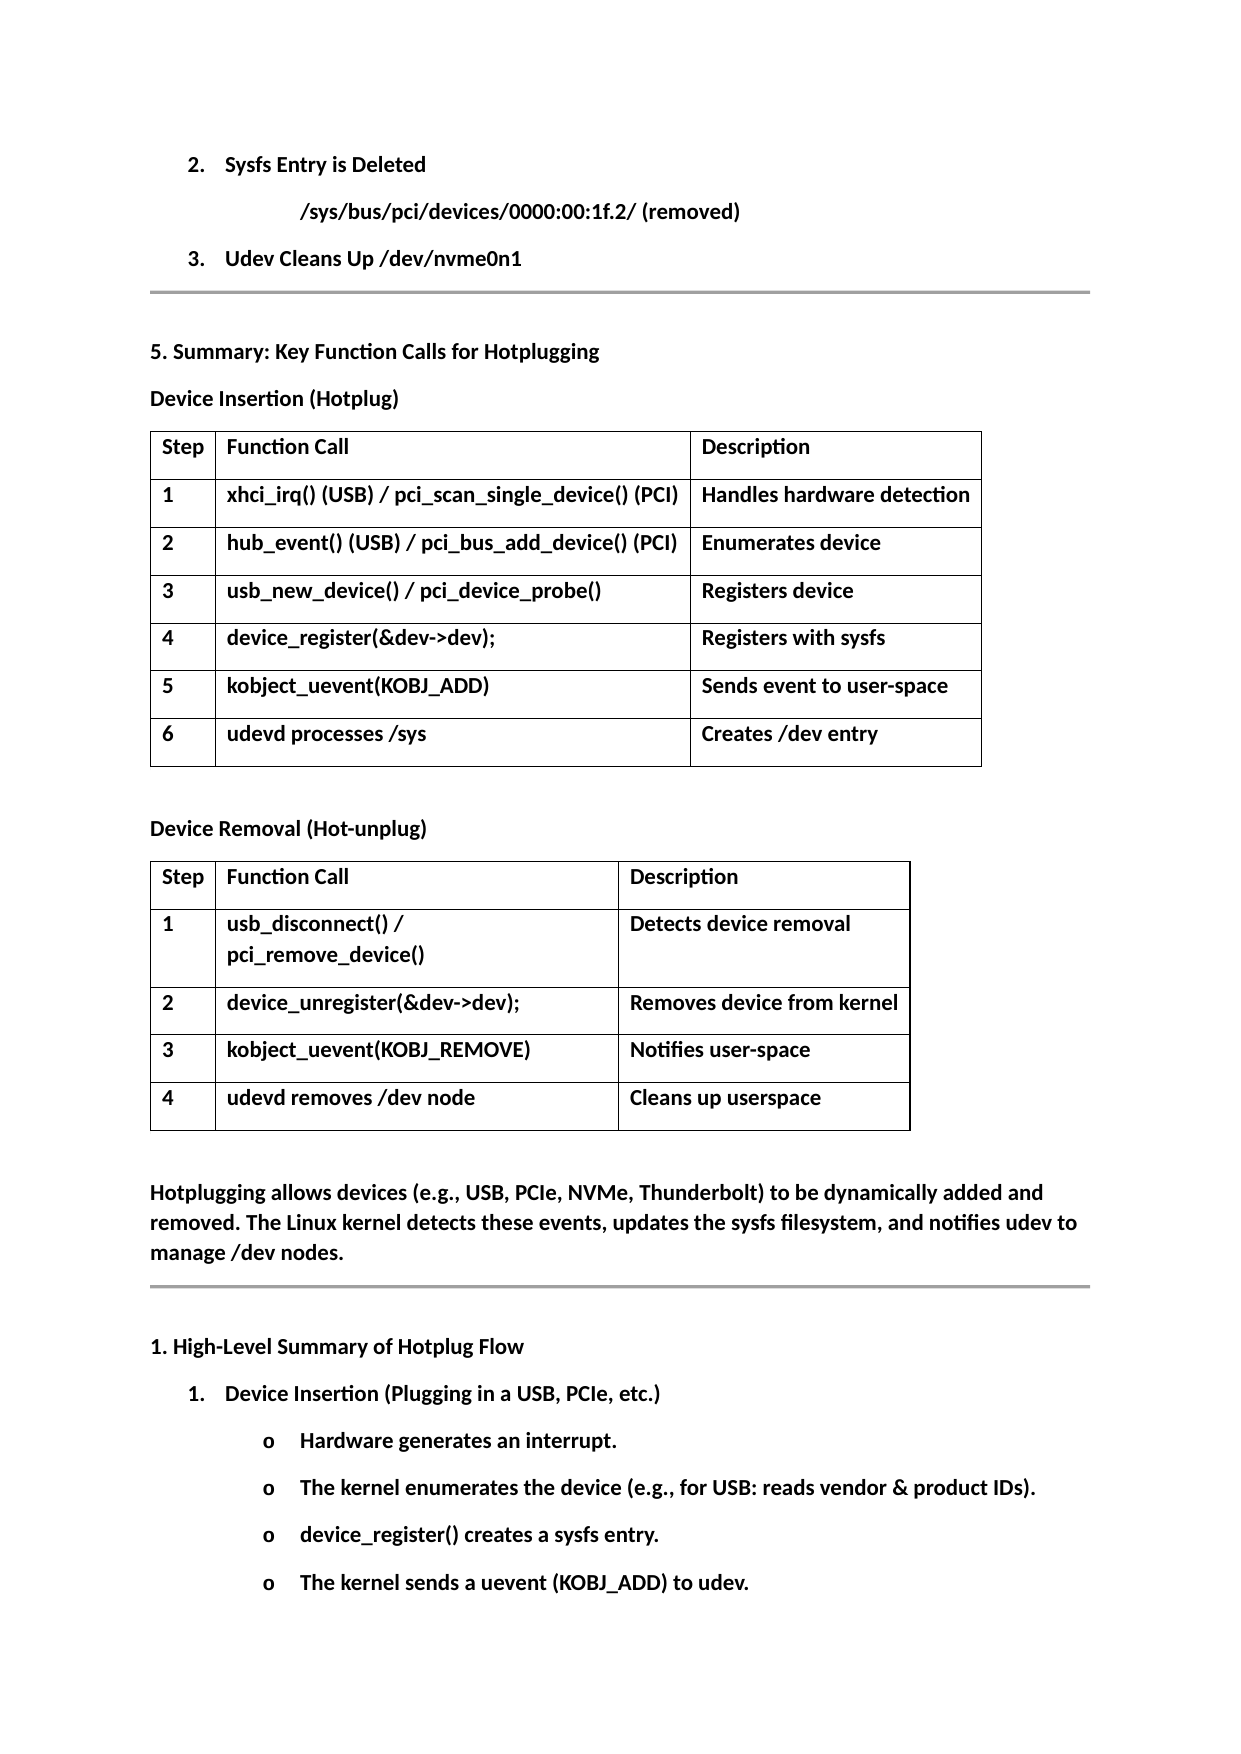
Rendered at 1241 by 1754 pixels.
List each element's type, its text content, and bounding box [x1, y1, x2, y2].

table_cell udevd removes /dev node [216, 1083, 618, 1130]
table_cell Cleans up userspace [619, 1083, 909, 1130]
table_cell device_unregister(&dev->dev); [216, 988, 618, 1034]
table_cell Creates /dev entry [691, 719, 981, 766]
table_cell Enumerates device [691, 528, 981, 575]
table_cell Detects device removal [619, 910, 909, 987]
table_cell 4 [151, 624, 215, 670]
table_cell usb_disconnect() / pci_remove_device() [216, 910, 618, 987]
list The kernel enumerates the device (e.g., for USB: reads vendor & product IDs). [262, 1473, 1090, 1502]
table_cell device_register(&dev->dev); [216, 624, 690, 670]
text 1. High-Level Summary of Hotplug Flow [150, 1332, 1090, 1360]
table_cell udevd processes /sys [216, 719, 690, 766]
table_cell 3 [151, 576, 215, 622]
table_cell kobject_uevent(KOBJ_ADD) [216, 671, 690, 718]
table_cell Handles hardware detection [691, 480, 981, 527]
list Device Insertion (Plugging in a USB, PCIe, etc.) [187, 1379, 1090, 1407]
table_cell kobject_uevent(KOBJ_REMOVE) [216, 1035, 618, 1082]
table_cell 1 [151, 910, 215, 987]
list The kernel sends a uevent (KOBJ_ADD) to udev. [262, 1568, 1090, 1597]
table_cell Notifies user-space [619, 1035, 909, 1082]
table_header Description [691, 432, 981, 479]
table_cell 1 [151, 480, 215, 527]
list Udev Cleans Up /dev/nvme0n1 [187, 244, 1090, 272]
table_cell xhci_irq() (USB) / pci_scan_single_device() (PCI) [216, 480, 690, 527]
table_cell 5 [151, 671, 215, 718]
table_cell 6 [151, 719, 215, 766]
table_header Step [151, 432, 215, 479]
table_cell hub_event() (USB) / pci_bus_add_device() (PCI) [216, 528, 690, 575]
text Device Removal (Hot-unplug) [150, 814, 1090, 842]
table_cell 2 [151, 988, 215, 1034]
table_cell Sends event to user-space [691, 671, 981, 718]
text Device Insertion (Hotplug) [150, 384, 1090, 412]
table_cell usb_new_device() / pci_device_probe() [216, 576, 690, 622]
table_cell Removes device from kernel [619, 988, 909, 1034]
table_header Step [151, 862, 215, 908]
list Hardware generates an interrupt. [262, 1426, 1090, 1454]
table_cell 4 [151, 1083, 215, 1130]
text /sys/bus/pci/devices/0000:00:1f.2/ (removed) [225, 197, 1090, 225]
text 5. Summary: Key Function Calls for Hotplugging [150, 337, 1090, 366]
list device_register() creates a sysfs entry. [262, 1521, 1090, 1549]
table_cell Registers device [691, 576, 981, 622]
text Hotplugging allows devices (e.g., USB, PCIe, NVMe, Thunderbolt) to be dynamically added and removed. The Linux kernel detects these events, updates the sysfs filesystem, and notifies udev to manage /dev nodes. [150, 1178, 1090, 1266]
list Sysfs Entry is Deleted [187, 150, 1090, 178]
table_cell 3 [151, 1035, 215, 1082]
table_cell Registers with sysfs [691, 624, 981, 670]
table_header Function Call [216, 862, 618, 908]
table_header Function Call [216, 432, 690, 479]
table_cell 2 [151, 528, 215, 575]
table_header Description [619, 862, 909, 908]
